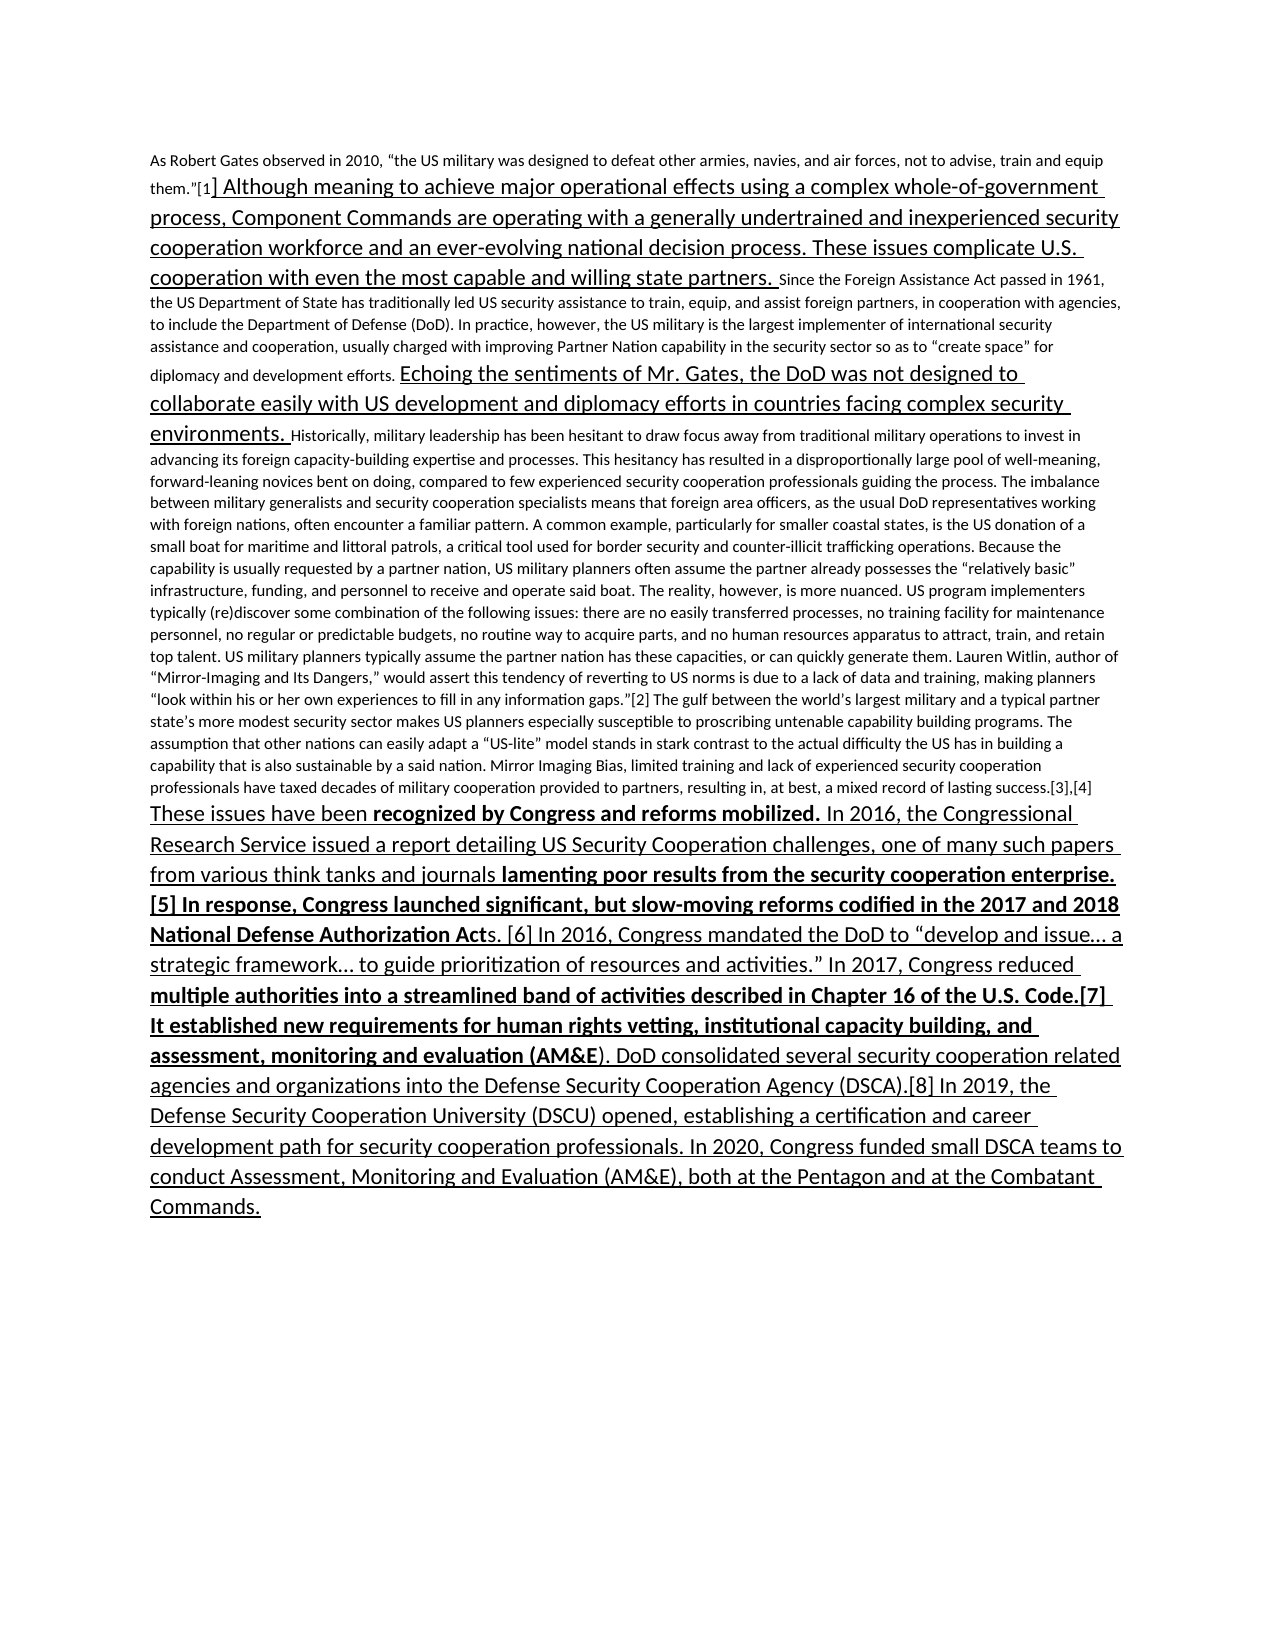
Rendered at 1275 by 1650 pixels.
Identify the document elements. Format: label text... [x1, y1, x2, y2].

text As Robert Gates observed in 2010, “the US military was designed to defeat other armies, navies, and air forces, not to advise, train and equip them.”[1] Although meaning to achieve major operational effects using a complex whole-of-government process, Component Commands are operating with a generally undertrained and inexperienced security cooperation workforce and an ever-evolving national decision process. These issues complicate U.S. cooperation with even the most capable and willing state partners. Since the Foreign Assistance Act passed in 1961, the US Department of State has traditionally led US security assistance to train, equip, and assist foreign partners, in cooperation with agencies, to include the Department of Defense (DoD). In practice, however, the US military is the largest implementer of international security assistance and cooperation, usually charged with improving Partner Nation capability in the security sector so as to “create space” for diplomacy and development efforts. Echoing the sentiments of Mr. Gates, the DoD was not designed to collaborate easily with US development and diplomacy efforts in countries facing complex security environments. Historically, military leadership has been hesitant to draw focus away from traditional military operations to invest in advancing its foreign capacity-building expertise and processes. This hesitancy has resulted in a disproportionally large pool of well-meaning, forward-leaning novices bent on doing, compared to few experienced security cooperation professionals guiding the process. The imbalance between military generalists and security cooperation specialists means that foreign area officers, as the usual DoD representatives working with foreign nations, often encounter a familiar pattern. A common example, particularly for smaller coastal states, is the US donation of a small boat for maritime and littoral patrols, a critical tool used for border security and counter-illicit trafficking operations. Because the capability is usually requested by a partner nation, US military planners often assume the partner already possesses the “relatively basic” infrastructure, funding, and personnel to receive and operate said boat. The reality, however, is more nuanced. US program implementers typically (re)discover some combination of the following issues: there are no easily transferred processes, no training facility for maintenance personnel, no regular or predictable budgets, no routine way to acquire parts, and no human resources apparatus to attract, train, and retain top talent. US military planners typically assume the partner nation has these capacities, or can quickly generate them. Lauren Witlin, author of “Mirror-Imaging and Its Dangers,” would assert this tendency of reverting to US norms is due to a lack of data and training, making planners “look within his or her own experiences to fill in any information gaps.”[2] The gulf between the world’s largest military and a typical partner state’s more modest security sector makes US planners especially susceptible to proscribing untenable capability building programs. The assumption that other nations can easily adapt a “US-lite” model stands in stark contrast to the actual difficulty the US has in building a capability that is also sustainable by a said nation. Mirror Imaging Bias, limited training and lack of experienced security cooperation professionals have taxed decades of military cooperation provided to partners, resulting in, at best, a mixed record of lasting success.[3],[4] These issues have been recognized by Congress and reforms mobilized. In 2016, the Congressional Research Service issued a report detailing US Security Cooperation challenges, one of many such papers from various think tanks and journals lamenting poor results from the security cooperation enterprise.[5] In response, Congress launched significant, but slow-moving reforms codified in the 2017 and 2018 National Defense Authorization Acts. [6] In 2016, Congress mandated the DoD to “develop and issue… a strategic framework… to guide prioritization of resources and activities.” In 2017, Congress reduced multiple authorities into a streamlined band of activities described in Chapter 16 of the U.S. Code.[7] It established new requirements for human rights vetting, institutional capacity building, and assessment, monitoring and evaluation (AM&E). DoD consolidated several security cooperation related agencies and organizations into the Defense Security Cooperation Agency (DSCA).[8] In 2019, the Defense Security Cooperation University (DSCU) opened, establishing a certification and career development path for security cooperation professionals. In 2020, Congress funded small DSCA teams to conduct Assessment, Monitoring and Evaluation (AM&E), both at the Pentagon and at the Combatant Commands. [150, 150, 1125, 1220]
